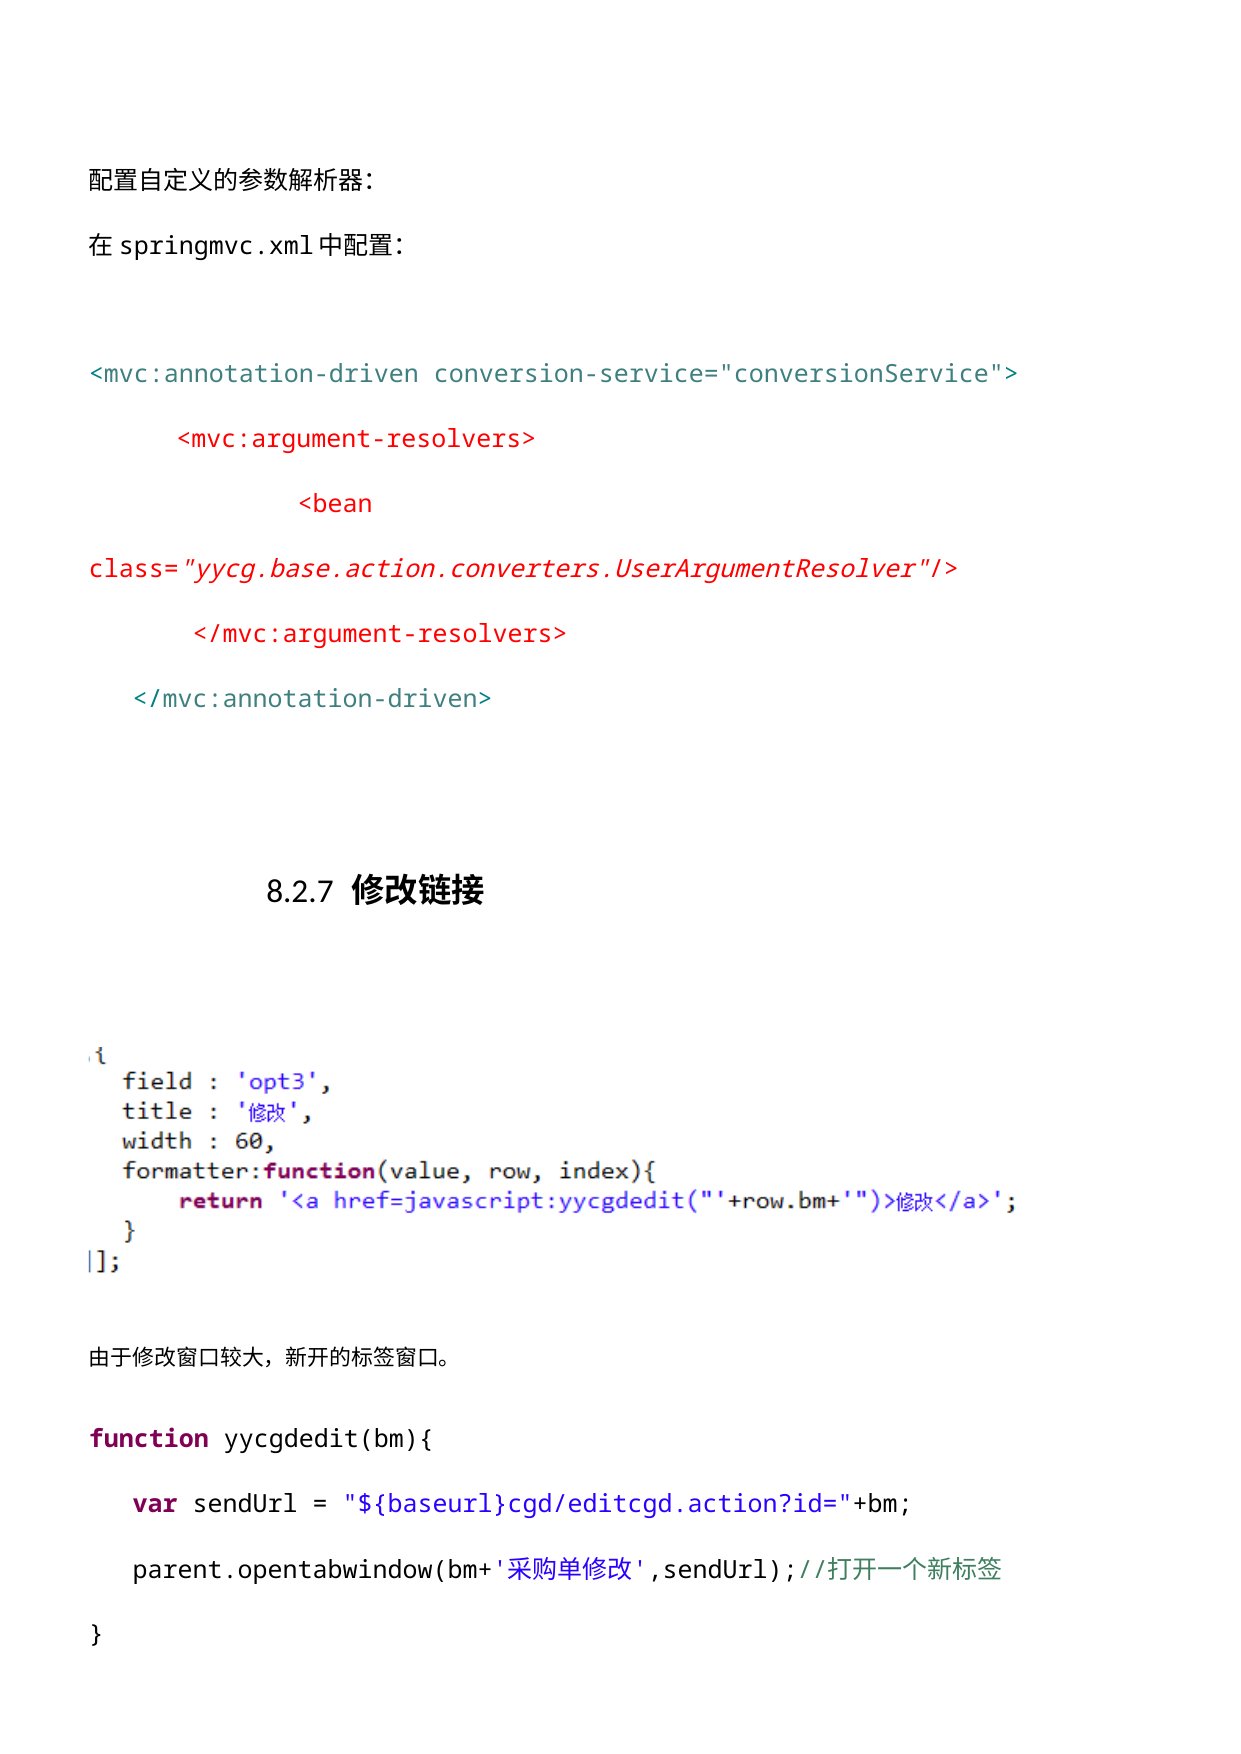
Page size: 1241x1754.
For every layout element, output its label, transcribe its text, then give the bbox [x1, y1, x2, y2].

picture [88, 1047, 1025, 1282]
text function yycgdedit(bm){ [89, 1405, 1167, 1470]
text 在springmvc.xml中配置： [89, 211, 1167, 276]
text var sendUrl = "${baseurl}cgd/editcgd.action?id="+bm; [89, 1470, 1167, 1535]
text 由于修改窗口较大，新开的标签窗口。 [89, 1340, 1167, 1372]
text <bean class="yycg.base.action.converters.UserArgumentResolver"/> [89, 471, 1167, 601]
text <mvc:argument-resolvers> [89, 406, 1167, 471]
text <mvc:annotation-driven conversion-service="conversionService"> [89, 341, 1167, 406]
text 修改链接 [266, 855, 1167, 920]
text parent.opentabwindow(bm+'采购单修改',sendUrl);//打开一个新标签 [89, 1535, 1167, 1600]
text </mvc:argument-resolvers> [89, 601, 1167, 666]
text 配置自定义的参数解析器： [89, 146, 1167, 211]
text </mvc:annotation-driven> [89, 666, 1167, 731]
text } [89, 1600, 1167, 1665]
